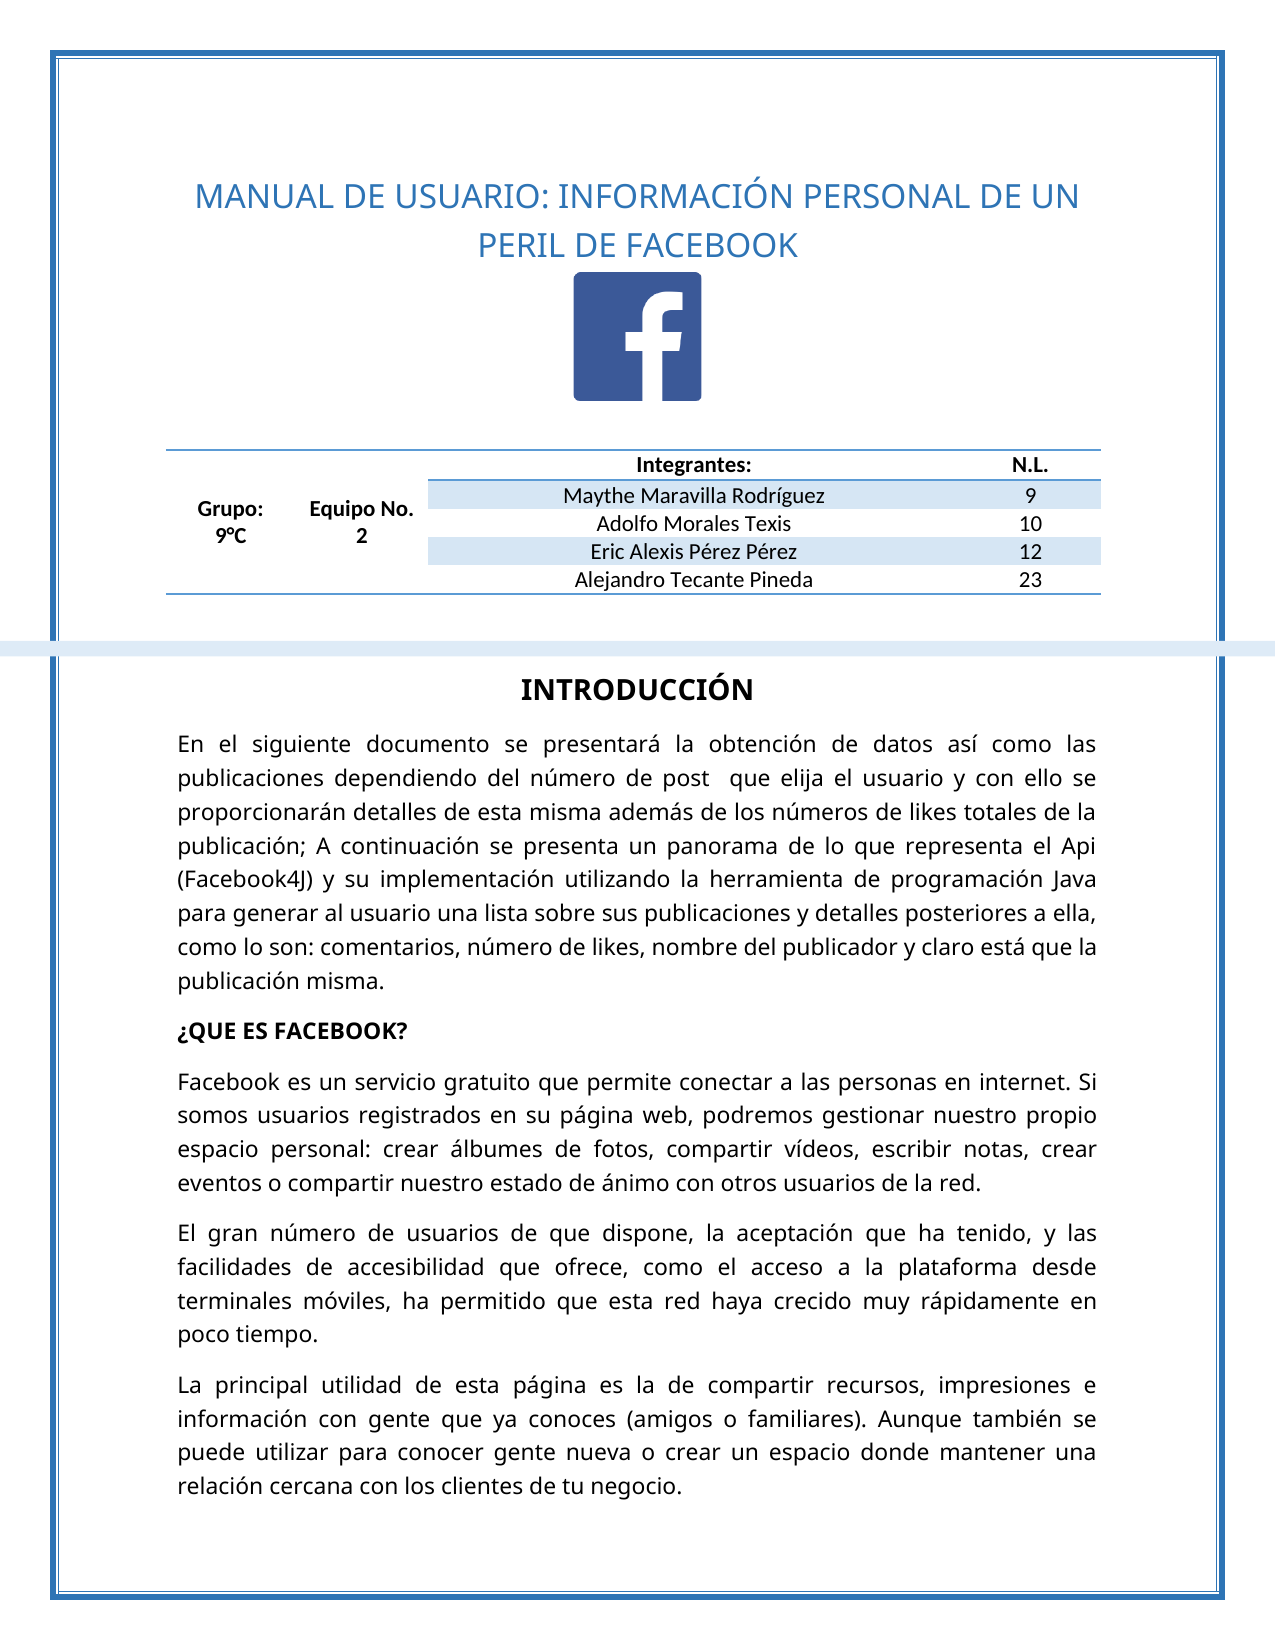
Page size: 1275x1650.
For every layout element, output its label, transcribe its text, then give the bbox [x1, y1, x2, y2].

text La principal utilidad de esta página es la de compartir recursos, impresiones e información con gente que ya conoces (amigos o familiares). Aunque también se puede utilizar para conocer gente nueva o crear un espacio donde mantener una relación cercana con los clientes de tu negocio. [177, 1369, 1098, 1501]
table_cell 9 [960, 481, 1101, 509]
picture [573, 272, 702, 401]
text En el siguiente documento se presentará la obtención de datos así como las publicaciones dependiendo del número de post que elija el usuario y con ello se proporcionarán detalles de esta misma además de los números de likes totales de la publicación; A continuación se presenta un panorama de lo que representa el Api (Facebook4J) y su implementación utilizando la herramienta de programación Java para generar al usuario una lista sobre sus publicaciones y detalles posteriores a ella, como lo son: comentarios, número de likes, nombre del publicador y claro está que la publicación misma. [177, 728, 1098, 996]
table_header Equipo No. 2 [295, 451, 428, 593]
text ¿QUE ES FACEBOOK? [177, 1015, 1098, 1046]
text El gran número de usuarios de que dispone, la aceptación que ha tenido, y las facilidades de accesibilidad que ofrece, como el acceso a la plataforma desde terminales móviles, ha permitido que esta red haya crecido muy rápidamente en poco tiempo. [177, 1217, 1098, 1349]
table_cell Adolfo Morales Texis [428, 509, 960, 537]
table_header N.L. [960, 451, 1101, 479]
table_cell Maythe Maravilla Rodríguez [428, 481, 960, 509]
text INTRODUCCIÓN [177, 669, 1098, 708]
table_cell 12 [960, 537, 1101, 565]
table_cell 23 [960, 565, 1101, 593]
text Facebook es un servicio gratuito que permite conectar a las personas en internet. Si somos usuarios registrados en su página web, podremos gestionar nuestro propio espacio personal: crear álbumes de fotos, compartir vídeos, escribir notas, crear eventos o compartir nuestro estado de ánimo con otros usuarios de la red. [177, 1065, 1098, 1198]
table_cell 10 [960, 509, 1101, 537]
table_cell Eric Alexis Pérez Pérez [428, 537, 960, 565]
table_header Integrantes: [428, 451, 960, 479]
table_cell Alejandro Tecante Pineda [428, 565, 960, 593]
table_header Grupo: 9°C [166, 451, 295, 593]
subtitle MANUAL DE USUARIO: INFORMACIÓN PERSONAL DE UN PERIL DE FACEBOOK [177, 172, 1098, 267]
